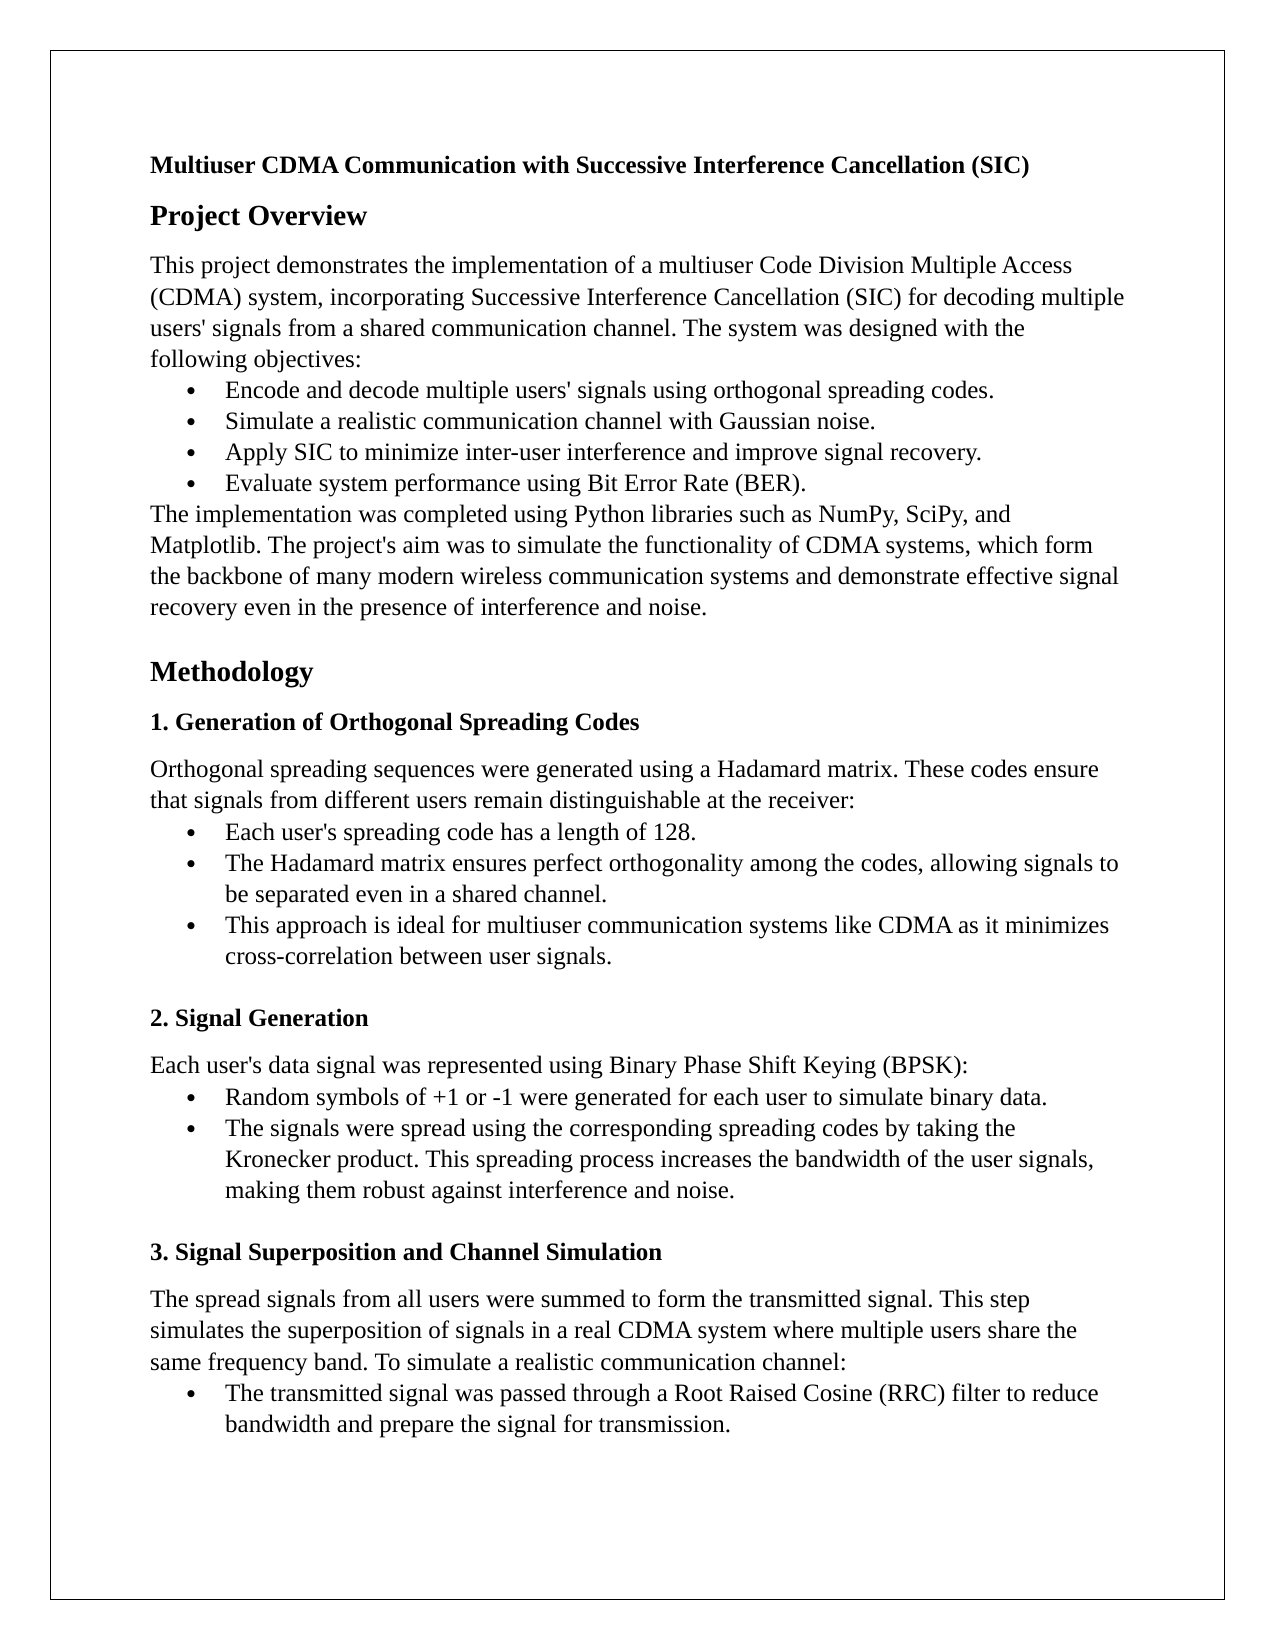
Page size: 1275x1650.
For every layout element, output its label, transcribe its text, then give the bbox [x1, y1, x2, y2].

list Simulate a realistic communication channel with Gaussian noise. [187, 406, 1125, 434]
text Multiuser CDMA Communication with Successive Interference Cancellation (SIC) [150, 150, 1125, 179]
list Encode and decode multiple users' signals using orthogonal spreading codes. [187, 375, 1125, 403]
text Methodology [150, 654, 1125, 688]
text Each user's data signal was represented using Binary Phase Shift Keying (BPSK): [150, 1051, 1125, 1079]
text This project demonstrates the implementation of a multiuser Code Division Multiple Access (CDMA) system, incorporating Successive Interference Cancellation (SIC) for decoding multiple users' signals from a shared communication channel. The system was designed with the following objectives: [150, 251, 1125, 372]
text 2. Signal Generation [150, 1003, 1125, 1032]
list Random symbols of +1 or -1 were generated for each user to simulate binary data. [187, 1082, 1125, 1110]
list Apply SIC to minimize inter-user interference and improve signal recovery. [187, 437, 1125, 466]
text Orthogonal spreading sequences were generated using a Hadamard matrix. These codes ensure that signals from different users remain distinguishable at the receiver: [150, 754, 1125, 814]
list Each user's spreading code has a length of 128. [187, 817, 1125, 845]
list The transmitted signal was passed through a Root Raised Cosine (RRC) filter to reduce bandwidth and prepare the signal for transmission. [187, 1378, 1125, 1437]
list The Hadamard matrix ensures perfect orthogonality among the codes, allowing signals to be separated even in a shared channel. [187, 848, 1125, 907]
list This approach is ideal for multiuser communication systems like CDMA as it minimizes cross-correlation between user signals. [187, 910, 1125, 969]
text 1. Generation of Orthogonal Spreading Codes [150, 707, 1125, 736]
text Project Overview [150, 198, 1125, 231]
list Evaluate system performance using Bit Error Rate (BER). [187, 468, 1125, 497]
text The spread signals from all users were summed to form the transmitted signal. This step simulates the superposition of signals in a real CDMA system where multiple users share the same frequency band. To simulate a realistic communication channel: [150, 1284, 1125, 1375]
text The implementation was completed using Python libraries such as NumPy, SciPy, and Matplotlib. The project's aim was to simulate the functionality of CDMA systems, which form the backbone of many modern wireless communication systems and demonstrate effective signal recovery even in the presence of interference and noise. [150, 499, 1125, 621]
text 3. Signal Superposition and Channel Simulation [150, 1237, 1125, 1266]
list The signals were spread using the corresponding spreading codes by taking the Kronecker product. This spreading process increases the bandwidth of the user signals, making them robust against interference and noise. [187, 1113, 1125, 1203]
